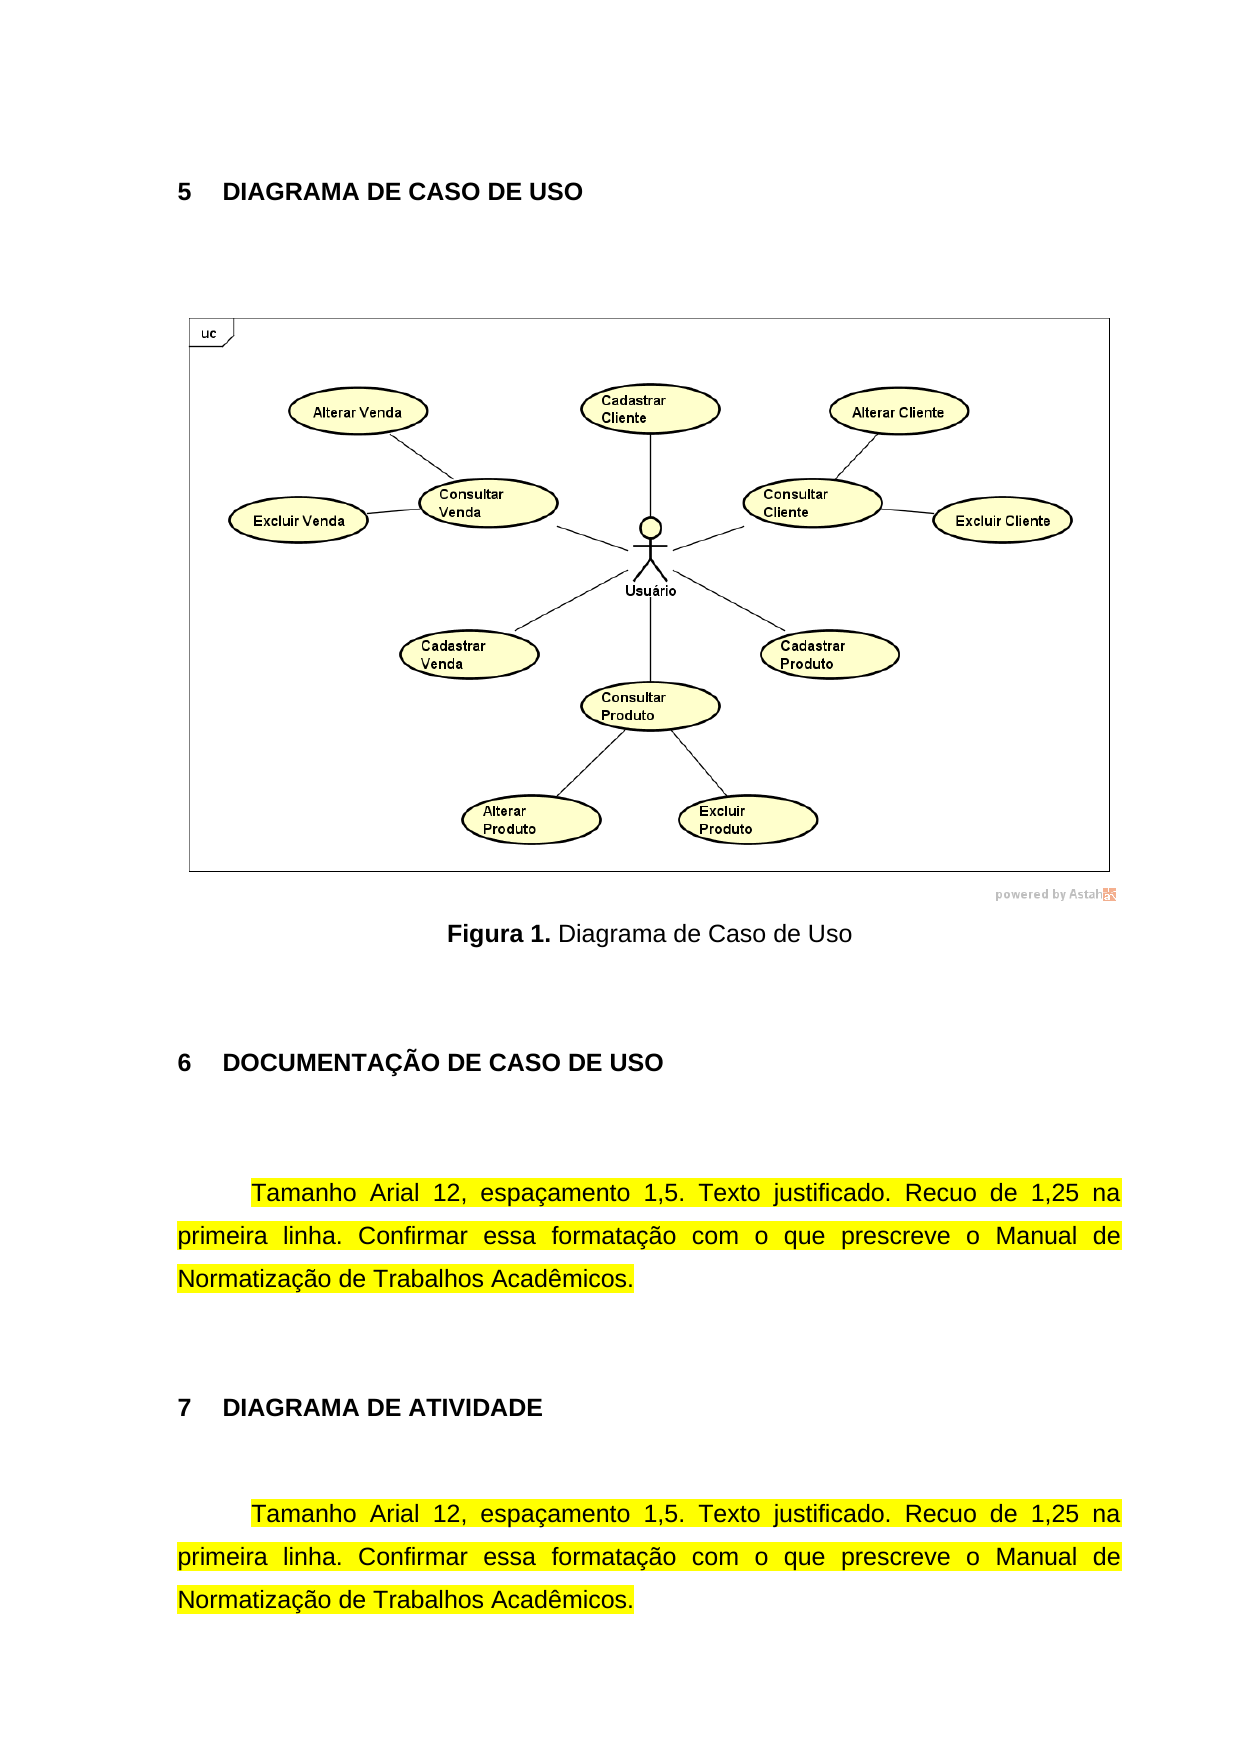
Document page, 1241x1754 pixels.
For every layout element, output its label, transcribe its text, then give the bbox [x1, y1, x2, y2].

picture [177, 306, 1120, 905]
subtitle diagrama de caso de uso [177, 177, 1122, 206]
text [177, 1571, 1122, 1614]
text Figura 1. Diagrama de Caso de Uso [177, 919, 1122, 948]
subtitle documentação de caso de uso [177, 1048, 1122, 1077]
subtitle diagrama de atividade [177, 1393, 1122, 1422]
